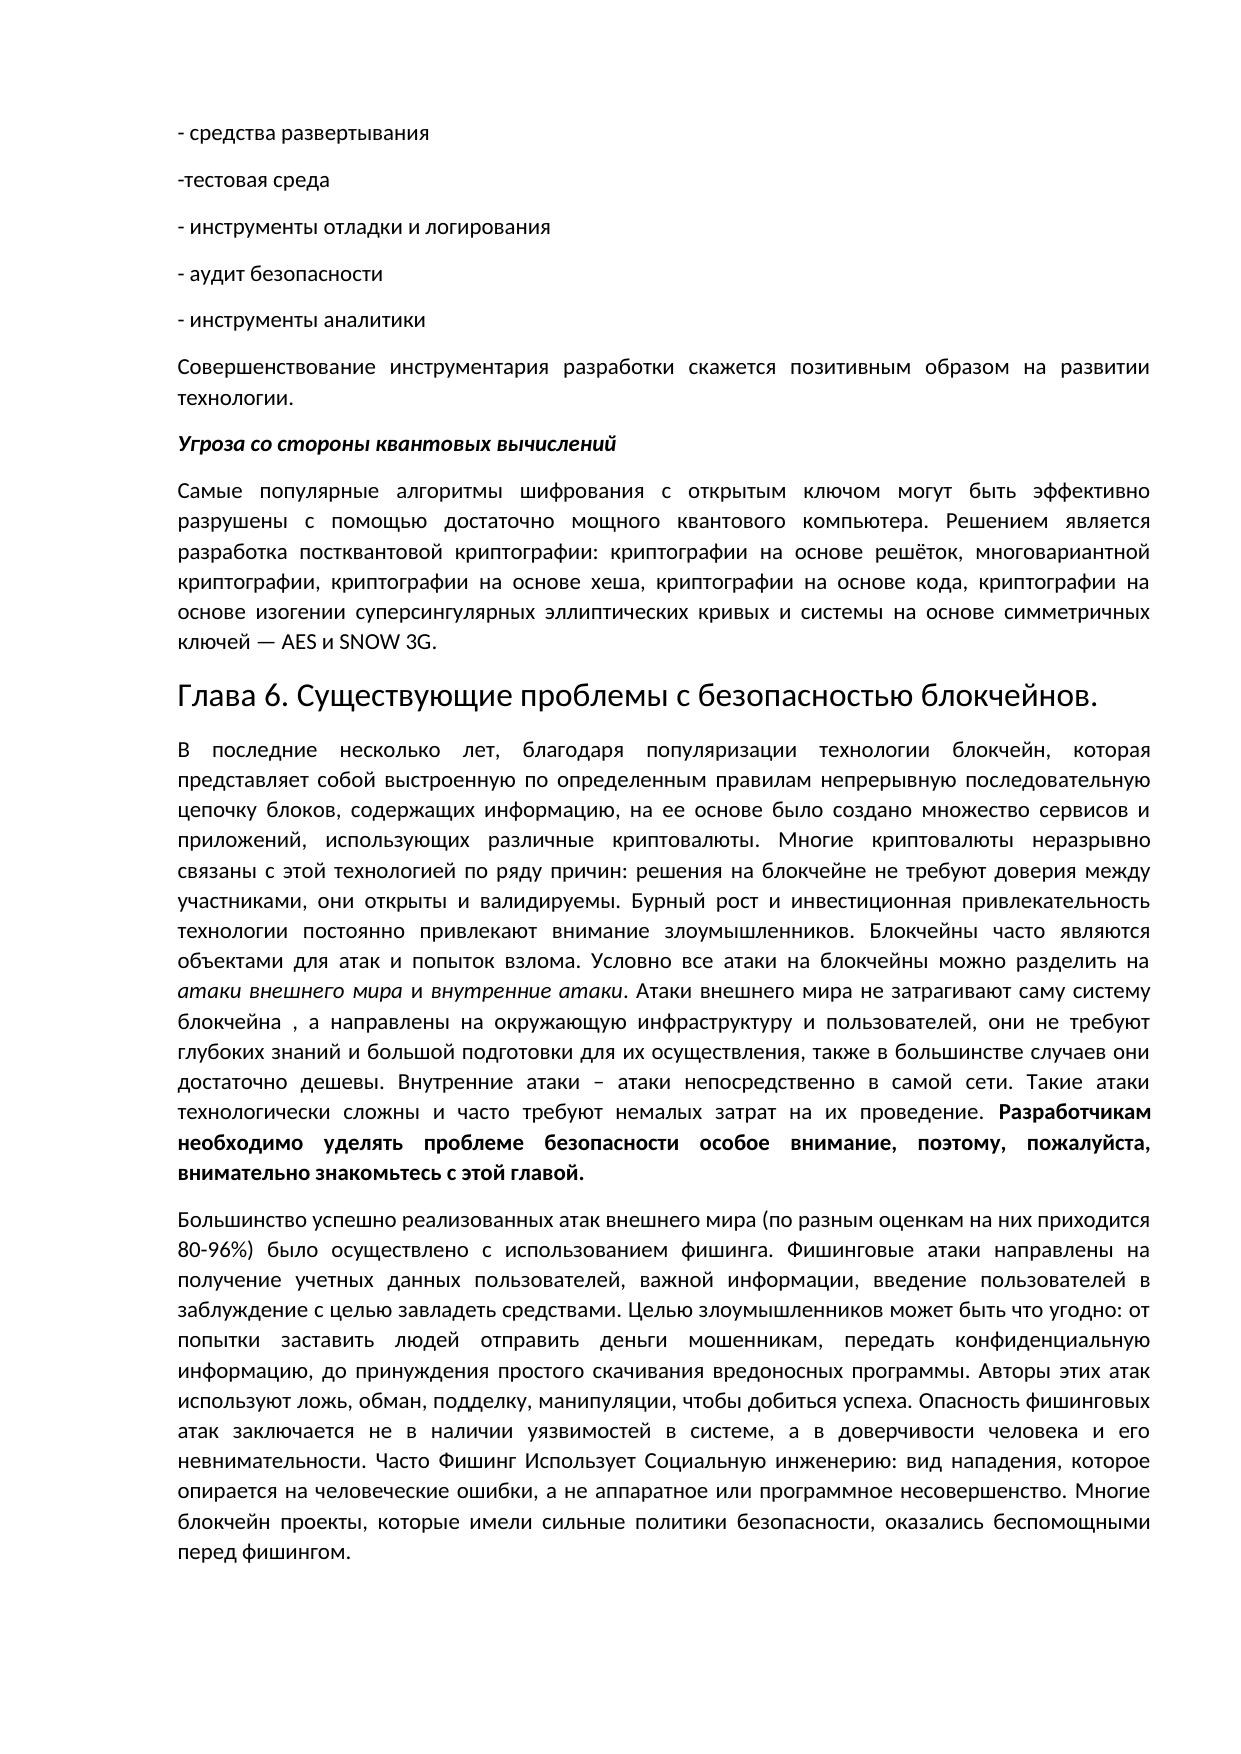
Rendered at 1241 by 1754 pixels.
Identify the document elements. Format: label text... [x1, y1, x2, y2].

text Глава 6. Существующие проблемы с безопасностью блокчейнов. [177, 674, 1152, 715]
text Угроза со стороны квантовых вычислений [177, 429, 1152, 458]
text - аудит безопасности [177, 259, 1152, 287]
text - инструменты отладки и логирования [177, 212, 1152, 240]
text - средства развертывания [177, 118, 1152, 146]
text -тестовая среда [177, 165, 1152, 193]
text Большинство успешно реализованных атак внешнего мира (по разным оценкам на них приходится 80-96%) было осуществлено с использованием фишинга. Фишинговые атаки направлены на получение учетных данных пользователей, важной информации, введение пользователей в заблуждение с целью завладеть средствами. Целью злоумышленников может быть что угодно: от попытки заставить людей отправить деньги мошенникам, передать конфиденциальную информацию, до принуждения простого скачивания вредоносных программы. Авторы этих атак используют ложь, обман, подделку, манипуляции, чтобы добиться успеха. Опасность фишинговых атак заключается не в наличии уязвимостей в системе, а в доверчивости человека и его невнимательности. Часто Фишинг Использует Социальную инженерию: вид нападения, которое опирается на человеческие ошибки, а не аппаратное или программное несовершенство. Многие блокчейн проекты, которые имели сильные политики безопасности, оказались беспомощными перед фишингом. [177, 1205, 1152, 1565]
text Совершенствование инструментария разработки скажется позитивным образом на развитии технологии. [177, 352, 1152, 411]
text В последние несколько лет, благодаря популяризации технологии блокчейн, которая представляет собой выстроенную по определенным правилам непрерывную последовательную цепочку блоков, содержащих информацию, на ее основе было создано множество сервисов и приложений, использующих различные криптовалюты. Многие криптовалюты неразрывно связаны с этой технологией по ряду причин: решения на блокчейне не требуют доверия между участниками, они открыты и валидируемы. Бурный рост и инвестиционная привлекательность технологии постоянно привлекают внимание злоумышленников. Блокчейны часто являются объектами для атак и попыток взлома. Условно все атаки на блокчейны можно разделить на атаки внешнего мира и внутренние атаки. Атаки внешнего мира не затрагивают саму систему блокчейна , а направлены на окружающую инфраструктуру и пользователей, они не требуют глубоких знаний и большой подготовки для их осуществления, также в большинстве случаев они достаточно дешевы. Внутренние атаки – атаки непосредственно в самой сети. Такие атаки технологически сложны и часто требуют немалых затрат на их проведение. Разработчикам необходимо уделять проблеме безопасности особое внимание, поэтому, пожалуйста, внимательно знакомьтесь с этой главой. [177, 735, 1152, 1186]
text - инструменты аналитики [177, 306, 1152, 334]
text Самые популярные алгоритмы шифрования с открытым ключом могут быть эффективно разрушены с помощью достаточно мощного квантового компьютера. Решением является разработка постквантовой криптографии: криптографии на основе решёток, многовариантной криптографии, криптографии на основе хеша, криптографии на основе кода, криптографии на основе изогении суперсингулярных эллиптических кривых и системы на основе симметричных ключей — AES и SNOW 3G. [177, 476, 1152, 656]
